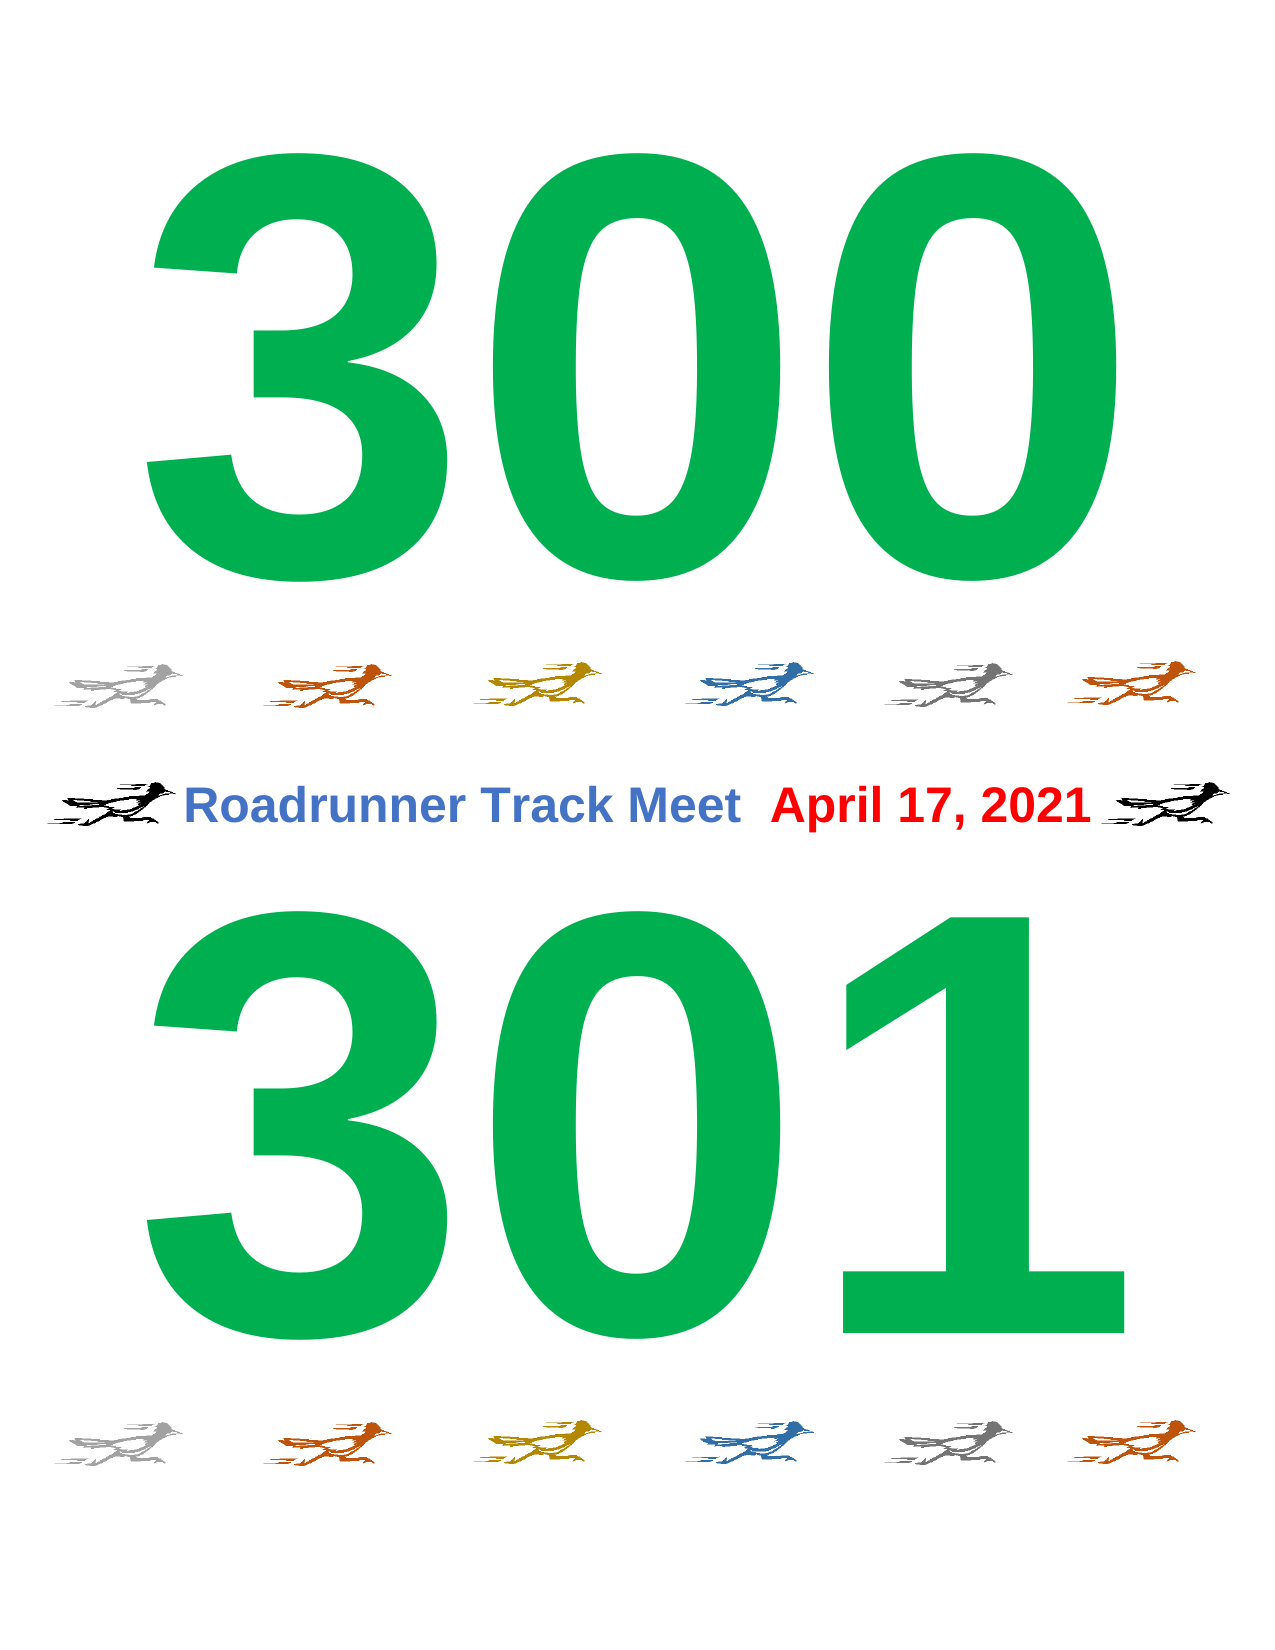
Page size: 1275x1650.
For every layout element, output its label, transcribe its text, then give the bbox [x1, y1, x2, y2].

text 301 [75, 833, 1200, 1458]
text Roadrunner Track Meet April 17, 2021 [75, 782, 1200, 833]
picture [45, 780, 178, 828]
text 300 [75, 75, 1200, 700]
picture [1100, 781, 1232, 828]
